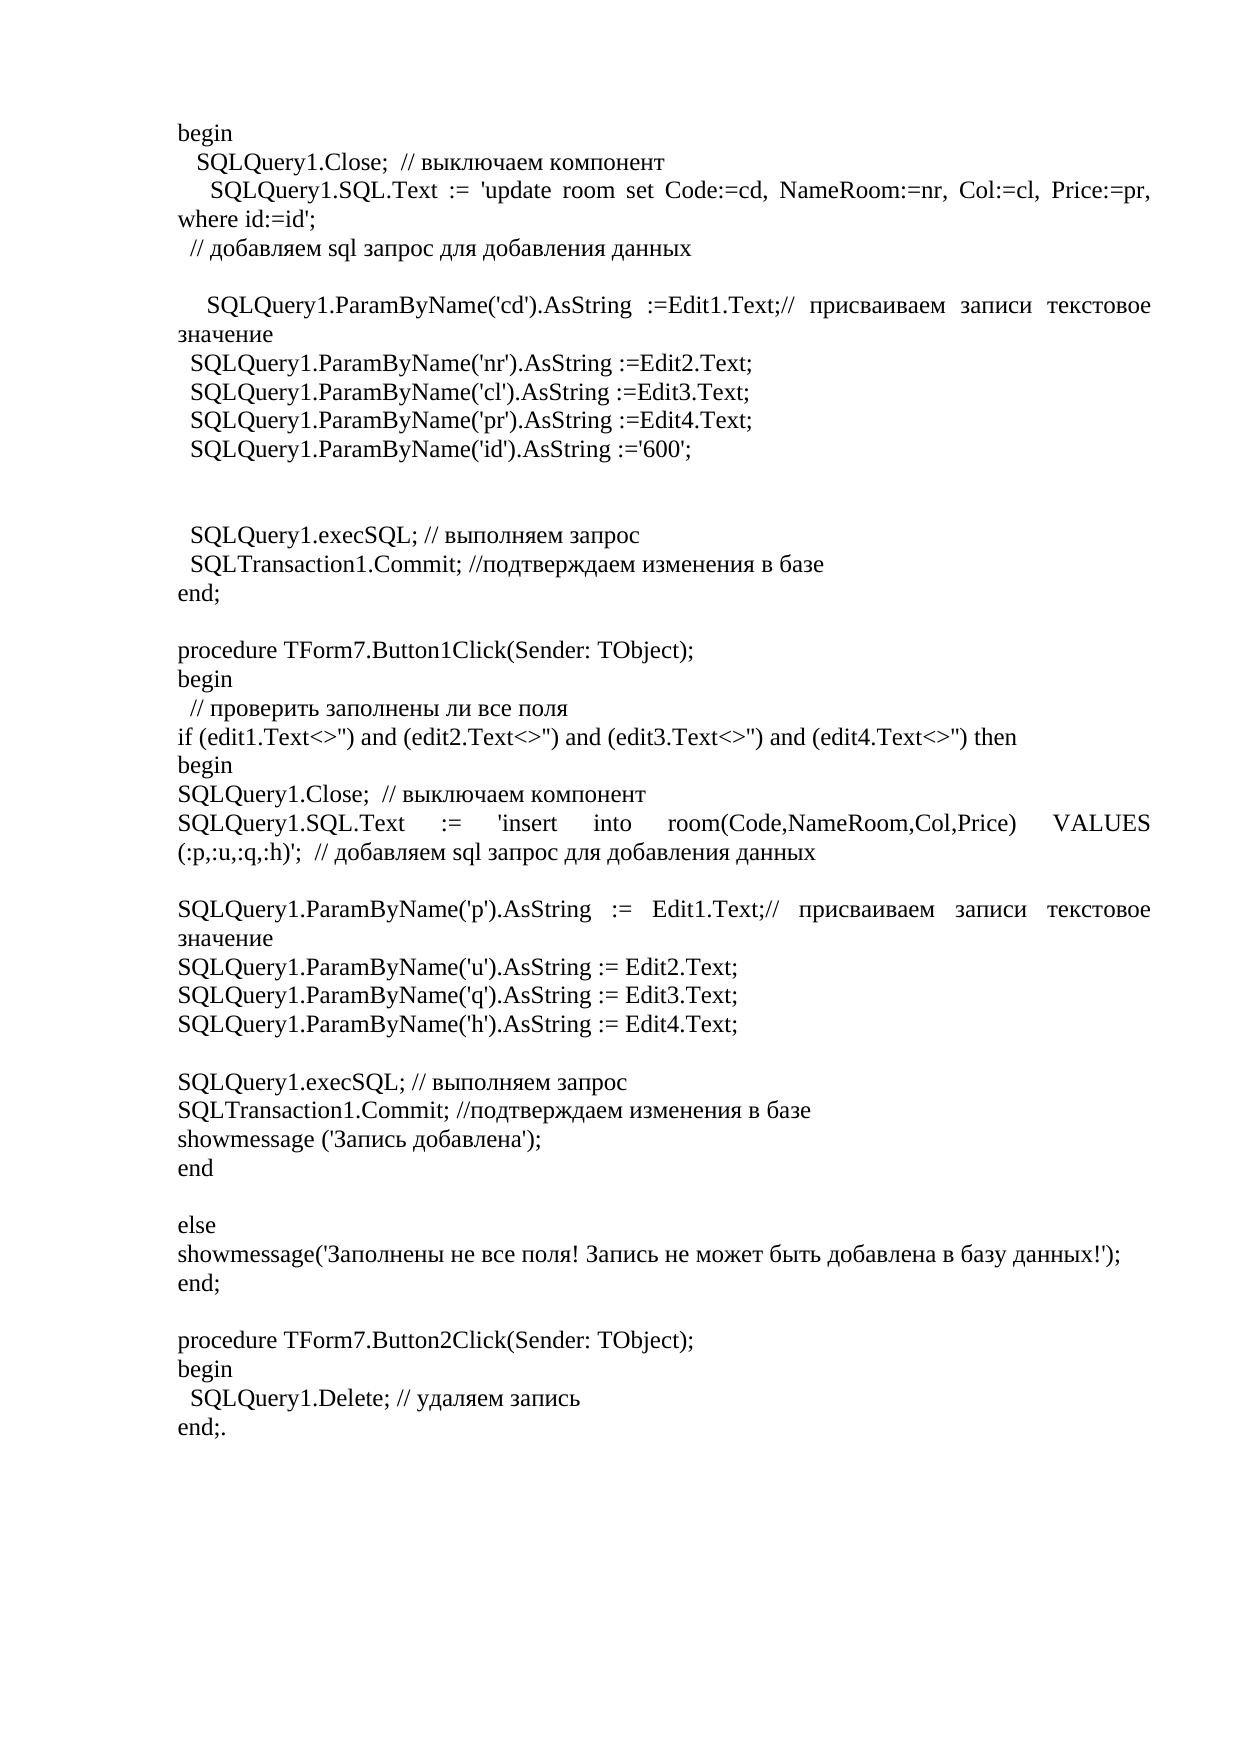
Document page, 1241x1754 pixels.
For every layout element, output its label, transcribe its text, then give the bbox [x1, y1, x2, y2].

text procedure TForm7.Button2Click(Sender: TObject); [177, 1326, 1152, 1354]
text SQLQuery1.ParamByName('cd').AsString :=Edit1.Text;// присваиваем записи текстовое значение [177, 291, 1152, 348]
text showmessage ('Запись добавлена'); [177, 1124, 1152, 1153]
text SQLQuery1.ParamByName('p').AsString := Edit1.Text;// присваиваем записи текстовое значение [177, 894, 1152, 952]
text begin [177, 751, 1152, 779]
text begin [177, 118, 1152, 147]
text SQLQuery1.Close; // выключаем компонент [177, 147, 1152, 176]
text SQLQuery1.ParamByName('id').AsString :='600'; [177, 434, 1152, 463]
text else [177, 1211, 1152, 1239]
text begin [177, 664, 1152, 693]
text if (edit1.Text<>'') and (edit2.Text<>'') and (edit3.Text<>'') and (edit4.Text<>'') then [177, 722, 1152, 751]
text end [177, 1153, 1152, 1182]
text SQLTransaction1.Commit; //подтверждаем изменения в базе [177, 1096, 1152, 1124]
text SQLQuery1.execSQL; // выполняем запрос [177, 1067, 1152, 1096]
text // проверить заполнены ли все поля [177, 693, 1152, 722]
text // добавляем sql запрос для добавления данных [177, 233, 1152, 262]
text end; [177, 1268, 1152, 1297]
text SQLQuery1.Close; // выключаем компонент [177, 779, 1152, 808]
text SQLQuery1.ParamByName('cl').AsString :=Edit3.Text; [177, 377, 1152, 406]
text showmessage('Заполнены не все поля! Запись не может быть добавлена в базу данных!'); [177, 1239, 1152, 1268]
text end; [177, 578, 1152, 607]
text SQLQuery1.ParamByName('h').AsString := Edit4.Text; [177, 1009, 1152, 1038]
text SQLTransaction1.Commit; //подтверждаем изменения в базе [177, 549, 1152, 578]
text SQLQuery1.ParamByName('nr').AsString :=Edit2.Text; [177, 348, 1152, 377]
text SQLQuery1.SQL.Text := 'insert into room(Code,NameRoom,Col,Price) VALUES (:p,:u,:q,:h)'; // добавляем sql запрос для добавления данных [177, 808, 1152, 866]
text SQLQuery1.ParamByName('pr').AsString :=Edit4.Text; [177, 406, 1152, 434]
text end;. [177, 1412, 1152, 1441]
text SQLQuery1.ParamByName('q').AsString := Edit3.Text; [177, 981, 1152, 1009]
text SQLQuery1.ParamByName('u').AsString := Edit2.Text; [177, 952, 1152, 981]
text SQLQuery1.Delete; // удаляем запись [177, 1383, 1152, 1412]
text procedure TForm7.Button1Click(Sender: TObject); [177, 636, 1152, 664]
text SQLQuery1.SQL.Text := 'update room set Code:=cd, NameRoom:=nr, Col:=cl, Price:=pr, where id:=id'; [177, 176, 1152, 233]
text SQLQuery1.execSQL; // выполняем запрос [177, 521, 1152, 549]
text begin [177, 1354, 1152, 1383]
